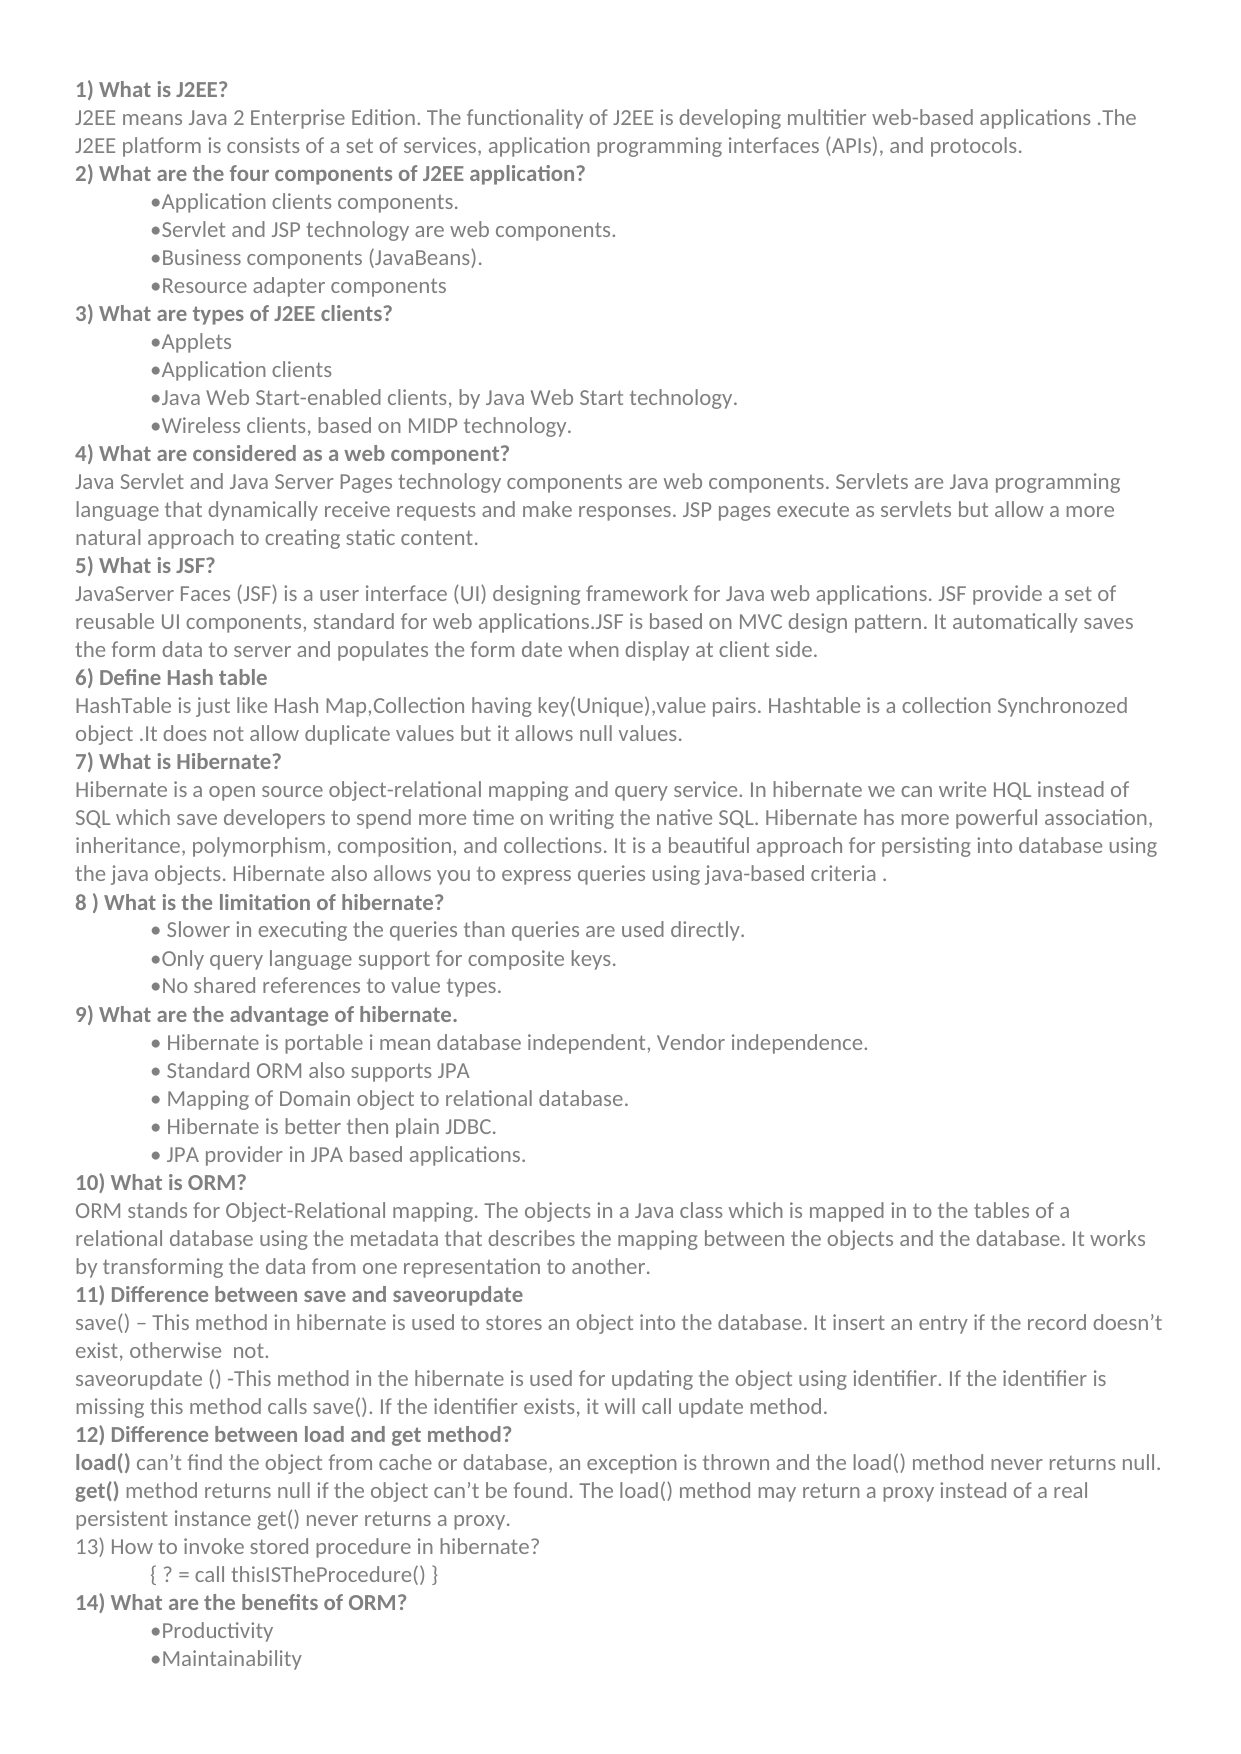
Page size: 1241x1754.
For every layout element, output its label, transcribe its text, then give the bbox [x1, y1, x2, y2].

text •Maintainability [150, 1644, 1165, 1672]
text • Standard ORM also supports JPA [150, 1056, 1165, 1084]
text HashTable is just like Hash Map,Collection having key(Unique),value pairs. Hashtable is a collection Synchronozed object .It does not allow duplicate values but it allows null values. [75, 691, 1165, 747]
text • Mapping of Domain object to relational database. [150, 1084, 1165, 1112]
text save() – This method in hibernate is used to stores an object into the database. It insert an entry if the record doesn’t exist, otherwise not. [75, 1308, 1165, 1364]
text JavaServer Faces (JSF) is a user interface (UI) designing framework for Java web applications. JSF provide a set of reusable UI components, standard for web applications.JSF is based on MVC design pattern. It automatically saves the form data to server and populates the form date when display at client side. [75, 579, 1165, 663]
text •Only query language support for composite keys. [150, 944, 1165, 972]
text •Applets [150, 327, 1165, 355]
text Java Servlet and Java Server Pages technology components are web components. Servlets are Java programming language that dynamically receive requests and make responses. JSP pages execute as servlets but allow a more natural approach to creating static content. [75, 467, 1165, 551]
text { ? = call thisISTheProcedure() } [75, 1560, 1165, 1588]
text • JPA provider in JPA based applications. [150, 1140, 1165, 1168]
text • Hibernate is better then plain JDBC. [150, 1112, 1165, 1140]
text get() method returns null if the object can’t be found. The load() method may return a proxy instead of a real persistent instance get() never returns a proxy. [75, 1476, 1165, 1532]
text 2) What are the four components of J2EE application? [75, 159, 1165, 187]
text 4) What are considered as a web component? [75, 439, 1165, 467]
text Hibernate is a open source object-relational mapping and query service. In hibernate we can write HQL instead of SQL which save developers to spend more time on writing the native SQL. Hibernate has more powerful association, inheritance, polymorphism, composition, and collections. It is a beautiful approach for persisting into database using the java objects. Hibernate also allows you to express queries using java-based criteria . [75, 776, 1165, 888]
text J2EE means Java 2 Enterprise Edition. The functionality of J2EE is developing multitier web-based applications .The J2EE platform is consists of a set of services, application programming interfaces (APIs), and protocols. [75, 103, 1165, 159]
text 6) Define Hash table [75, 663, 1165, 691]
text load() can’t find the object from cache or database, an exception is thrown and the load() method never returns null. [75, 1448, 1165, 1476]
text •Resource adapter components [150, 271, 1165, 299]
text 5) What is JSF? [75, 551, 1165, 579]
text 9) What are the advantage of hibernate. [75, 1000, 1165, 1028]
text 3) What are types of J2EE clients? [75, 299, 1165, 327]
text • Slower in executing the queries than queries are used directly. [150, 916, 1165, 944]
text 14) What are the benefits of ORM? [75, 1588, 1165, 1616]
text 10) What is ORM? [75, 1168, 1165, 1196]
text •Application clients components. [150, 187, 1165, 215]
text 7) What is Hibernate? [75, 747, 1165, 776]
text 12) Difference between load and get method? [75, 1420, 1165, 1448]
text ORM stands for Object-Relational mapping. The objects in a Java class which is mapped in to the tables of a relational database using the metadata that describes the mapping between the objects and the database. It works by transforming the data from one representation to another. [75, 1196, 1165, 1280]
text •Application clients [150, 355, 1165, 383]
text 11) Difference between save and saveorupdate [75, 1280, 1165, 1308]
text •Wireless clients, based on MIDP technology. [150, 411, 1165, 439]
text •Java Web Start-enabled clients, by Java Web Start technology. [150, 383, 1165, 411]
text 1) What is J2EE? [75, 75, 1165, 103]
text •Business components (JavaBeans). [150, 243, 1165, 271]
text •Servlet and JSP technology are web components. [150, 215, 1165, 243]
text saveorupdate () -This method in the hibernate is used for updating the object using identifier. If the identifier is missing this method calls save(). If the identifier exists, it will call update method. [75, 1364, 1165, 1420]
text 13) How to invoke stored procedure in hibernate? [75, 1532, 1165, 1560]
text •Productivity [150, 1616, 1165, 1644]
text •No shared references to value types. [150, 972, 1165, 1000]
text • Hibernate is portable i mean database independent, Vendor independence. [150, 1028, 1165, 1056]
text 8 ) What is the limitation of hibernate? [75, 888, 1165, 916]
